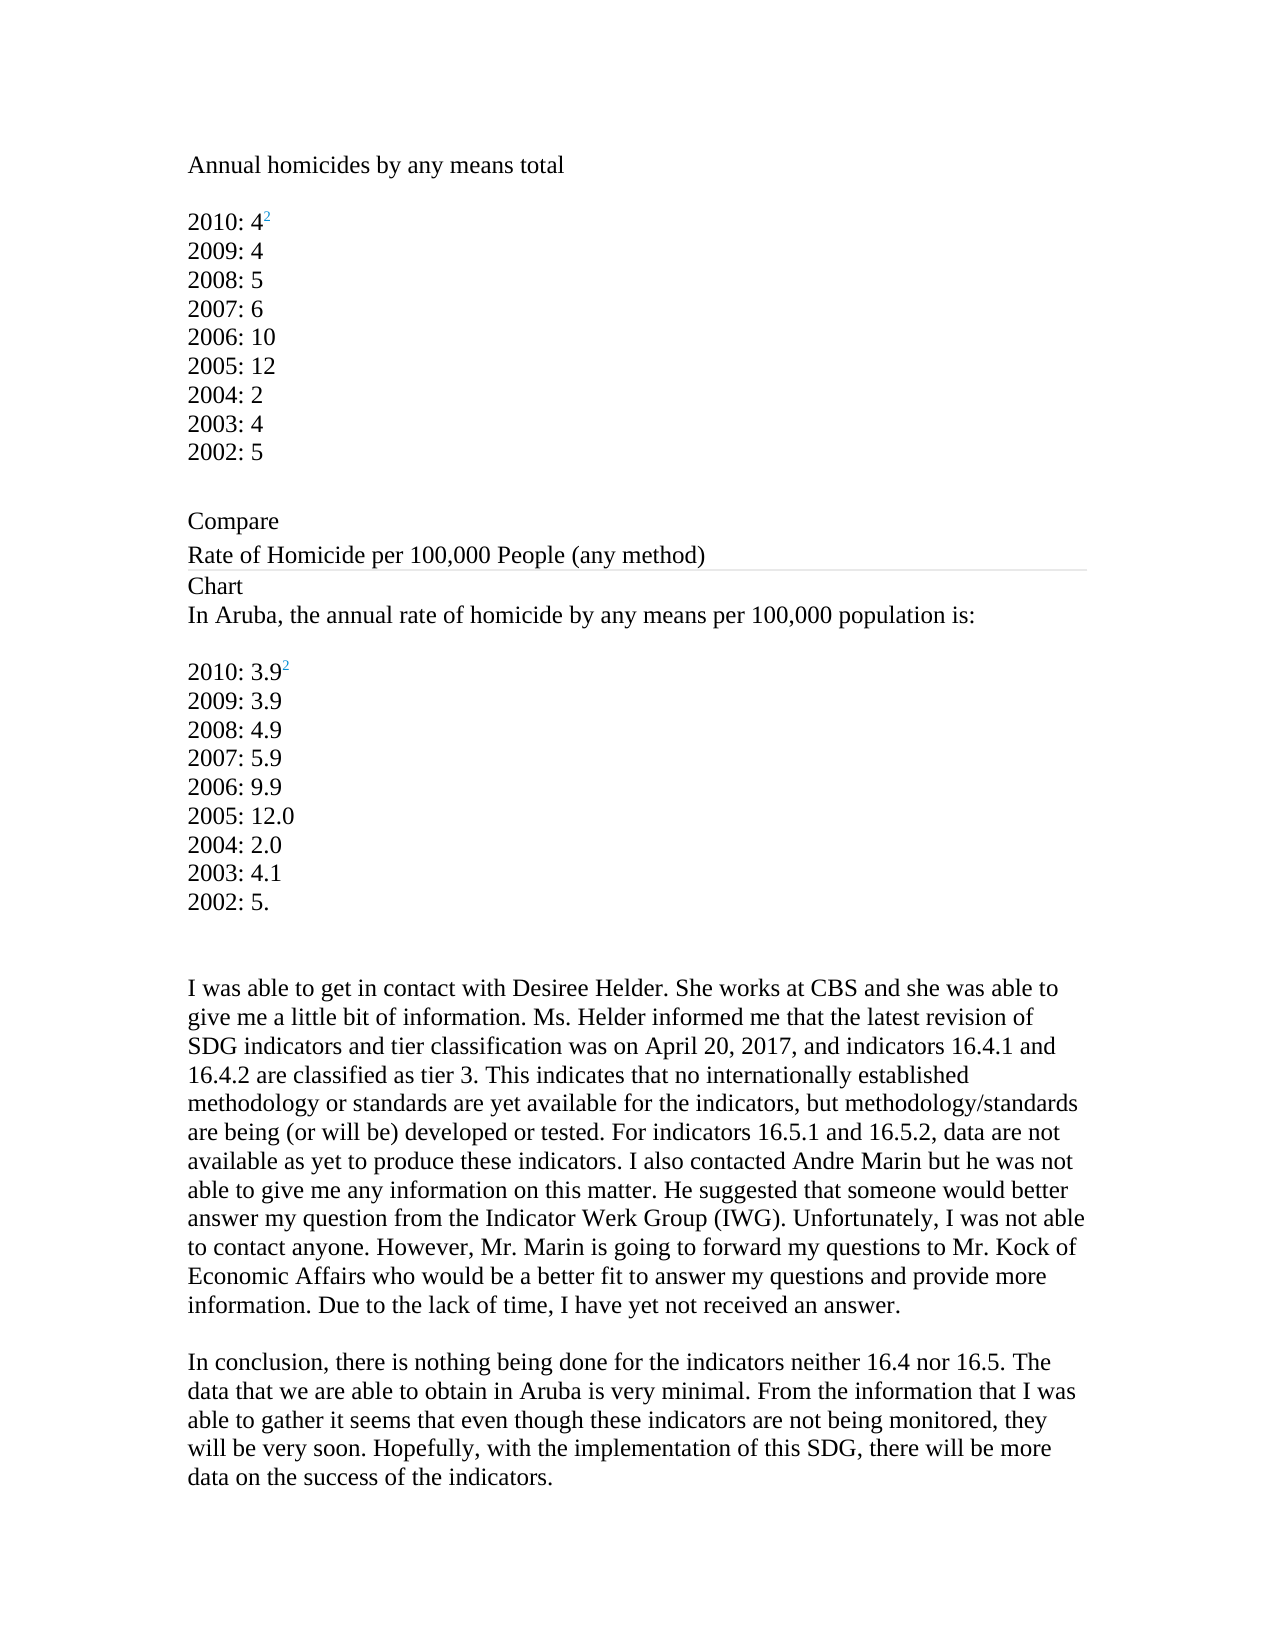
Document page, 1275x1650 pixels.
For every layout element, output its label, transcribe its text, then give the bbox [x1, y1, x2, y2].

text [187, 150, 1087, 207]
text I was able to get in contact with Desiree Helder. She works at CBS and she was able to give me a little bit of information. Ms. Helder informed me that the latest revision of SDG indicators and tier classification was on April 20, 2017, and indicators 16.4.1 and 16.4.2 are classified as tier 3. This indicates that no internationally established methodology or standards are yet available for the indicators, but methodology/standards are being (or will be) developed or tested. For indicators 16.5.1 and 16.5.2, data are not available as yet to produce these indicators. I also contacted Andre Marin but he was not able to give me any information on this matter. He suggested that someone would better answer my question from the Indicator Werk Group (IWG). Unfortunately, I was not able to contact anyone. However, Mr. Marin is going to forward my questions to Mr. Kock of Economic Affairs who would be a better fit to answer my questions and provide more information. Due to the lack of time, I have yet not received an answer. [187, 973, 1087, 1318]
text 2010: 42 2009: 4 2008: 5 2007: 6 2006: 10 2005: 12 2004: 2 2003: 4 2002: 5 [187, 207, 1087, 466]
text In Aruba, the annual rate of homicide by any means per 100,000 population is: [187, 600, 1087, 657]
text 2010: 3.92 2009: 3.9 2008: 4.9 2007: 5.9 2006: 9.9 2005: 12.0 2004: 2.0 2003: 4.1 2002: 5. [187, 657, 1087, 916]
text Chart [187, 571, 1087, 600]
subtitle Rate of Homicide per 100,000 People (any method) [187, 535, 1087, 571]
text In conclusion, there is nothing being done for the indicators neither 16.4 nor 16.5. The data that we are able to obtain in Aruba is very minimal. From the information that I was able to gather it seems that even though these indicators are not being monitored, they will be very soon. Hopefully, with the implementation of this SDG, there will be more data on the success of the indicators. [187, 1347, 1087, 1491]
subtitle Compare [187, 501, 1087, 535]
